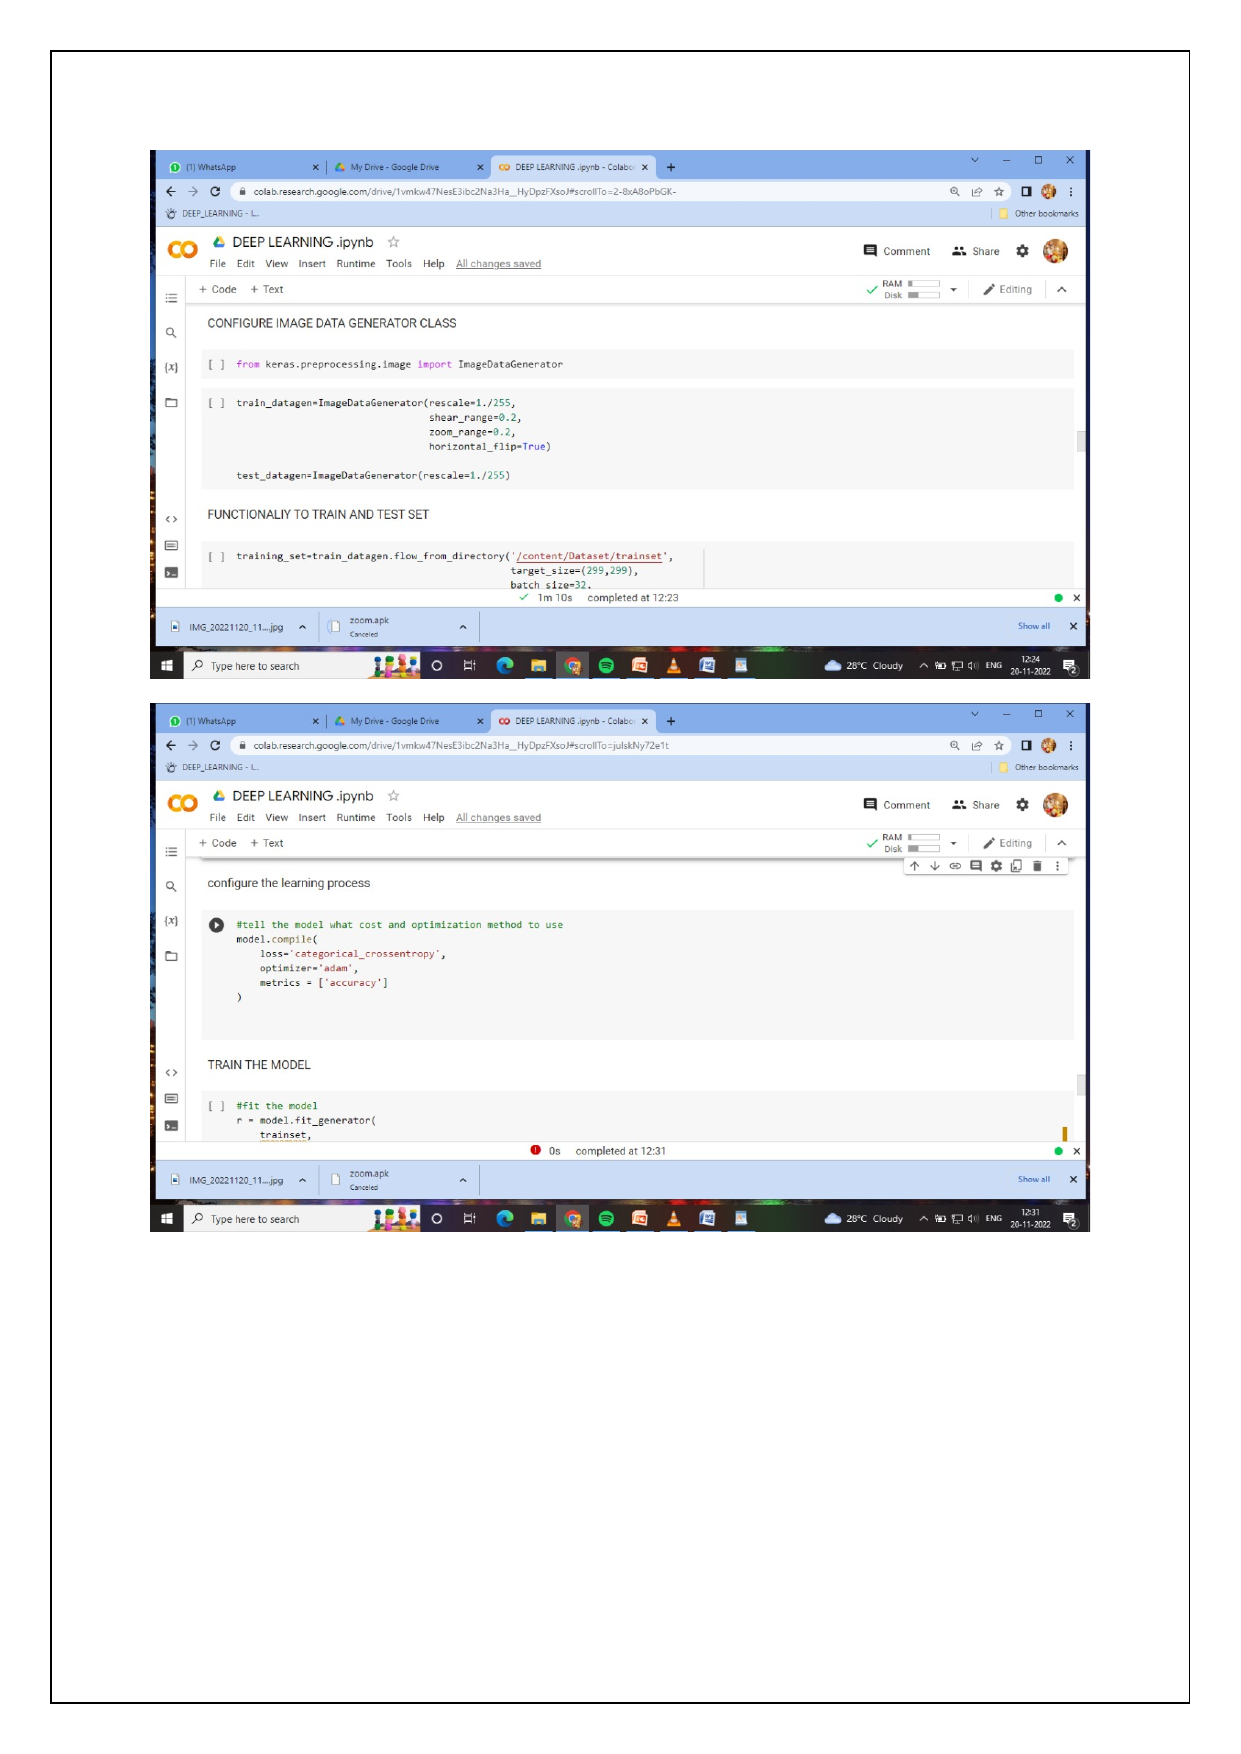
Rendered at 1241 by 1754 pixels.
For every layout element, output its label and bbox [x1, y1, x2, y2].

picture [150, 703, 1091, 1232]
picture [150, 150, 1091, 679]
